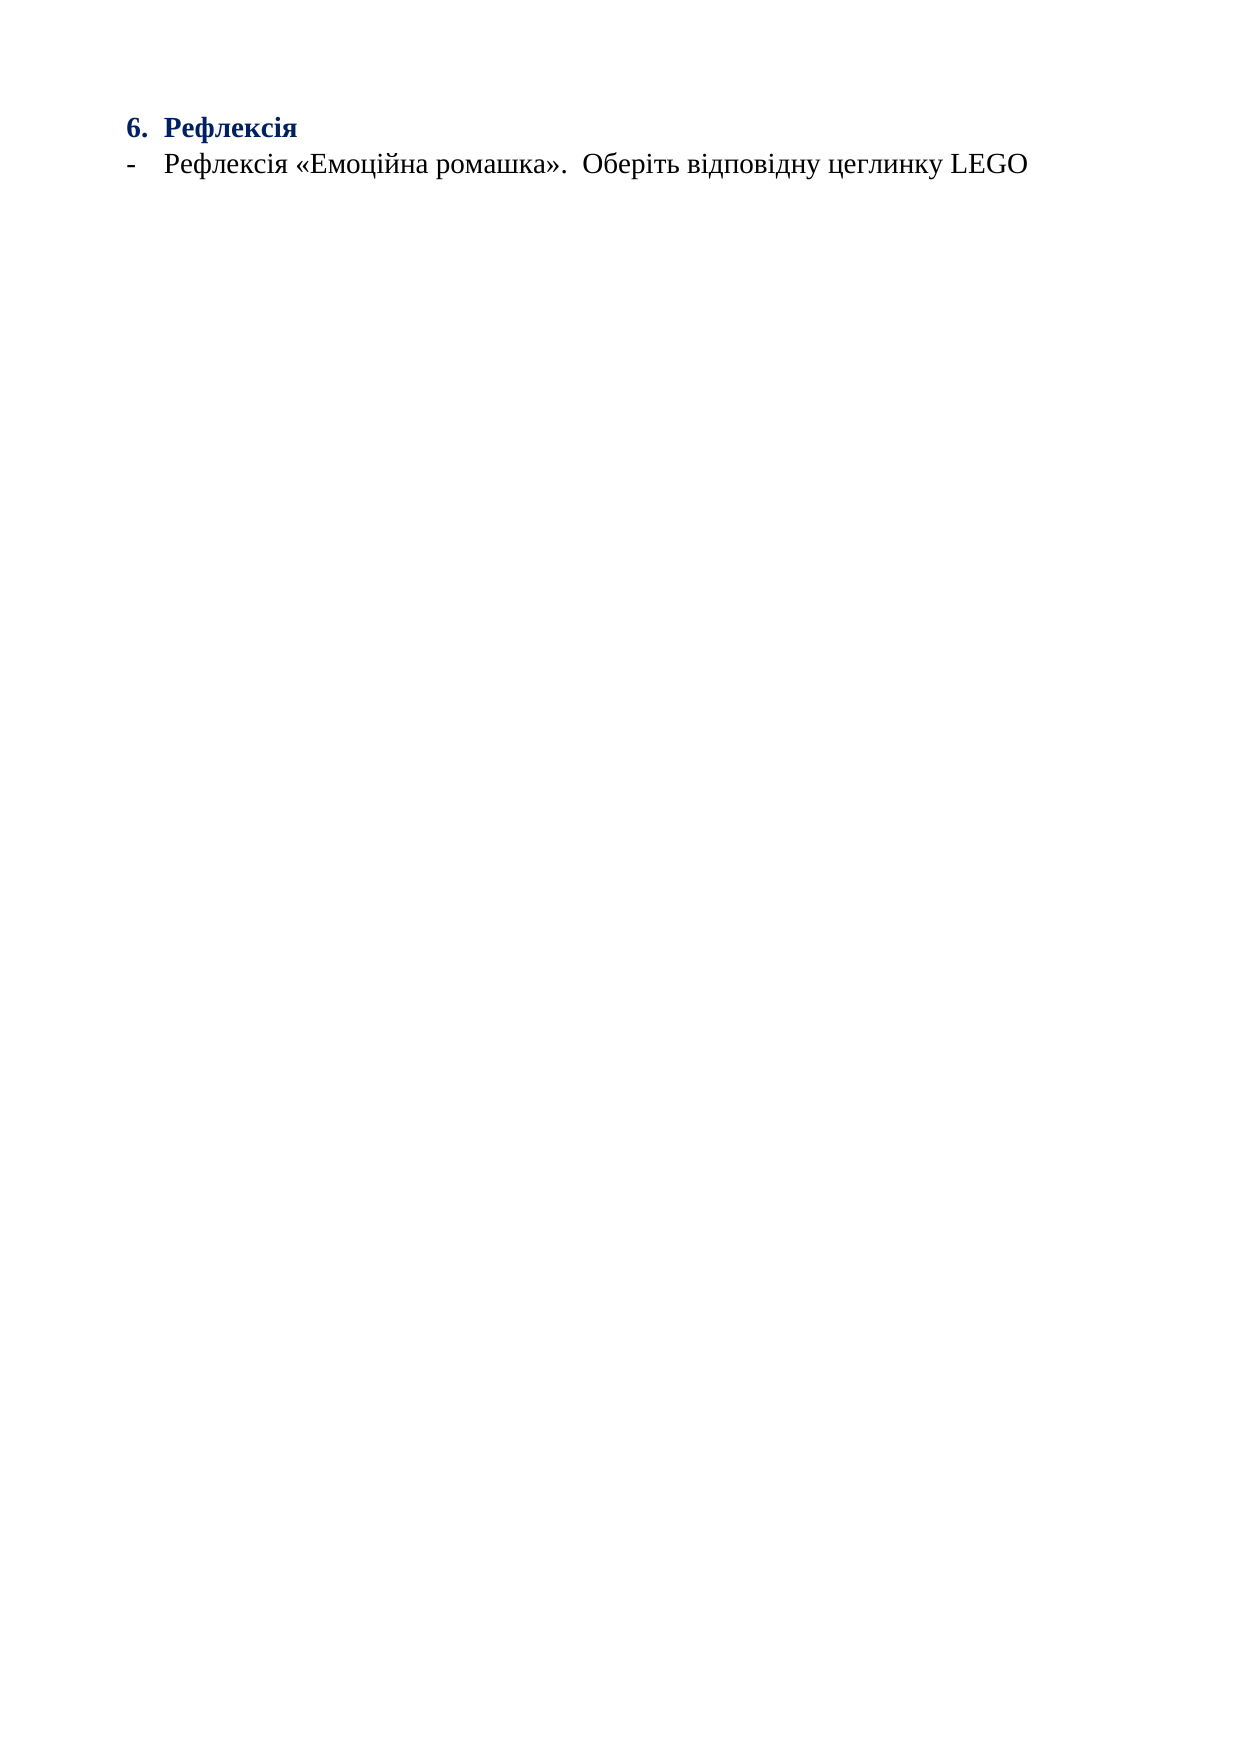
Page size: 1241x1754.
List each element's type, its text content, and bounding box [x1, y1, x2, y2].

list Рефлексія [126, 110, 1167, 143]
list Рефлексія «Емоційна ромашка». Оберіть відповідну цеглинку LEGO [126, 146, 1167, 180]
